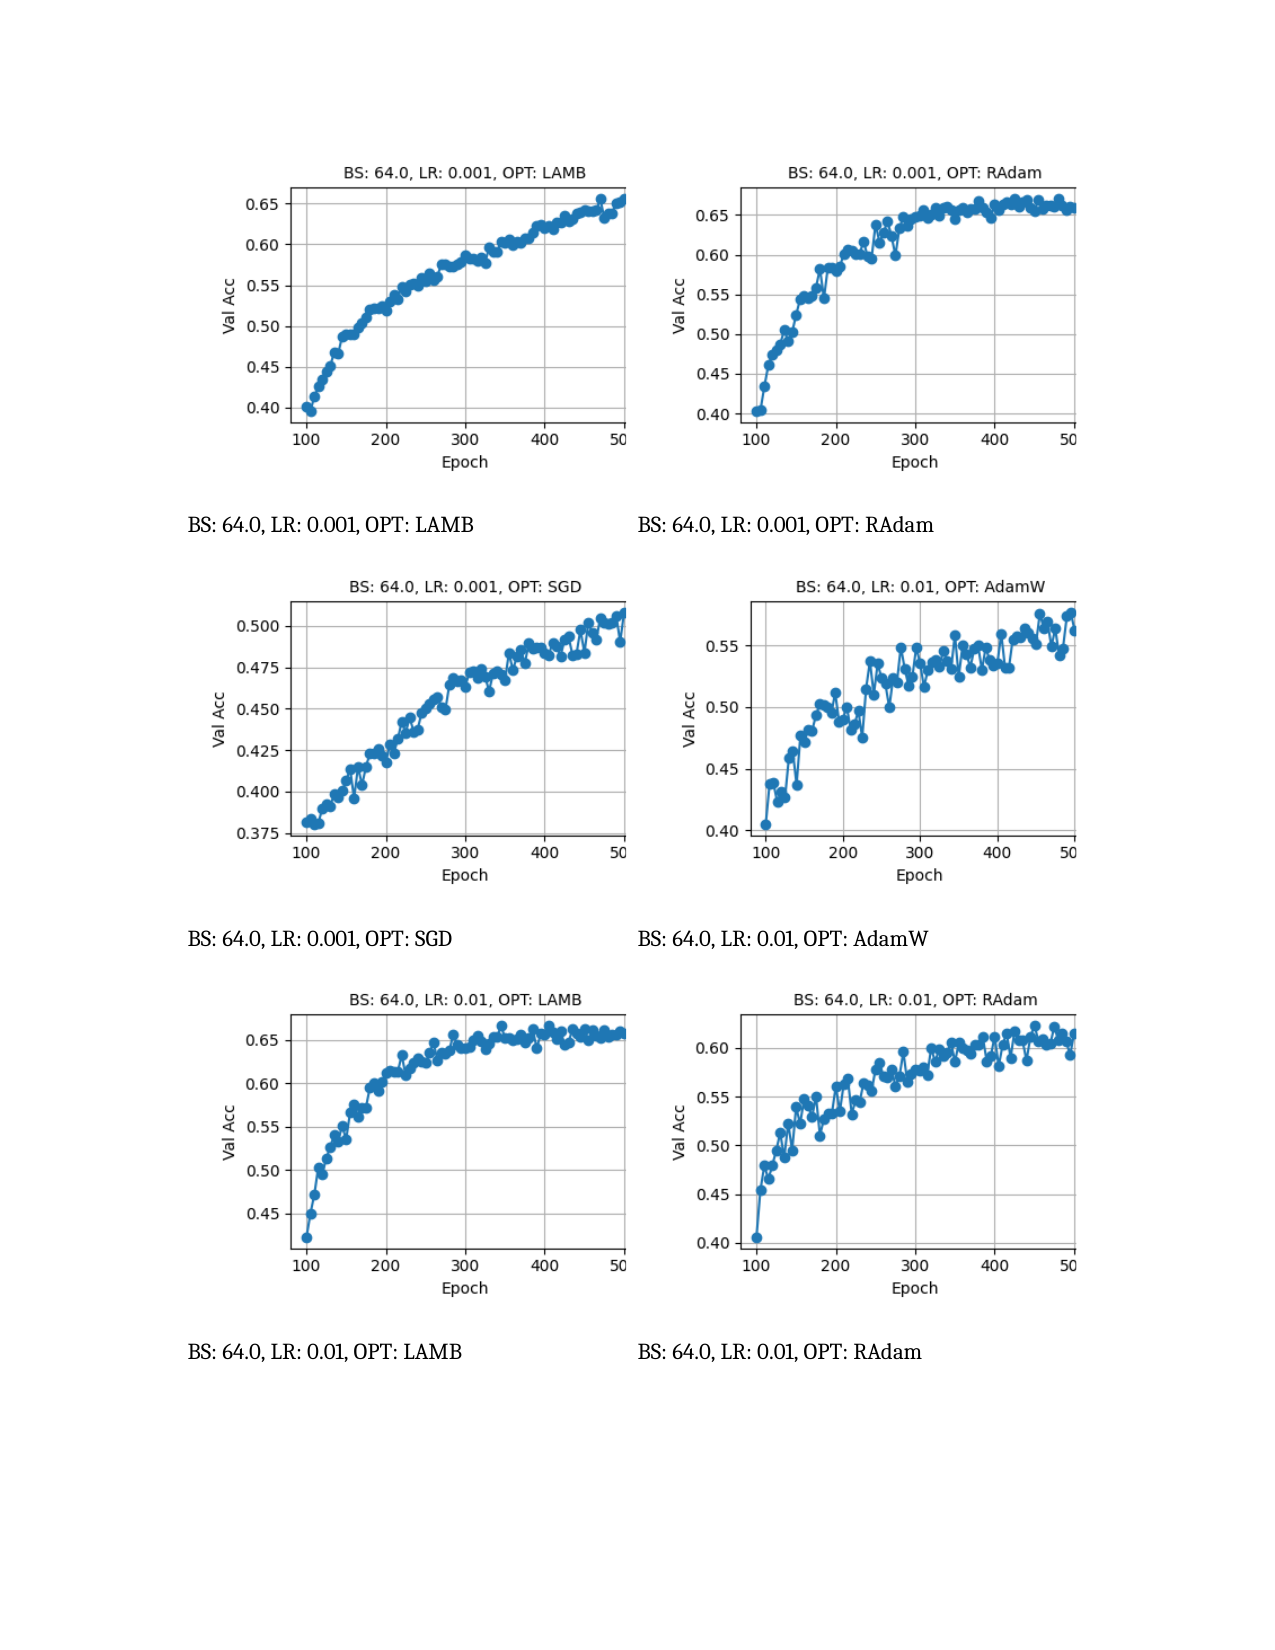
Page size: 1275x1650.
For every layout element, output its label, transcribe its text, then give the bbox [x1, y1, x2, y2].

table_cell BS: 64.0, LR: 0.001, OPT: SGD [176, 563, 626, 976]
table_cell BS: 64.0, LR: 0.01, OPT: RAdam [626, 976, 1076, 1390]
picture [656, 150, 1077, 488]
picture [656, 976, 1077, 1314]
table_cell BS: 64.0, LR: 0.01, OPT: AdamW [626, 563, 1076, 976]
table_cell BS: 64.0, LR: 0.01, OPT: LAMB [176, 976, 626, 1390]
picture [206, 563, 627, 901]
table_cell BS: 64.0, LR: 0.001, OPT: LAMB [176, 150, 626, 563]
picture [206, 976, 627, 1314]
picture [656, 563, 1077, 901]
table_cell BS: 64.0, LR: 0.001, OPT: RAdam [626, 150, 1076, 563]
picture [206, 150, 627, 488]
